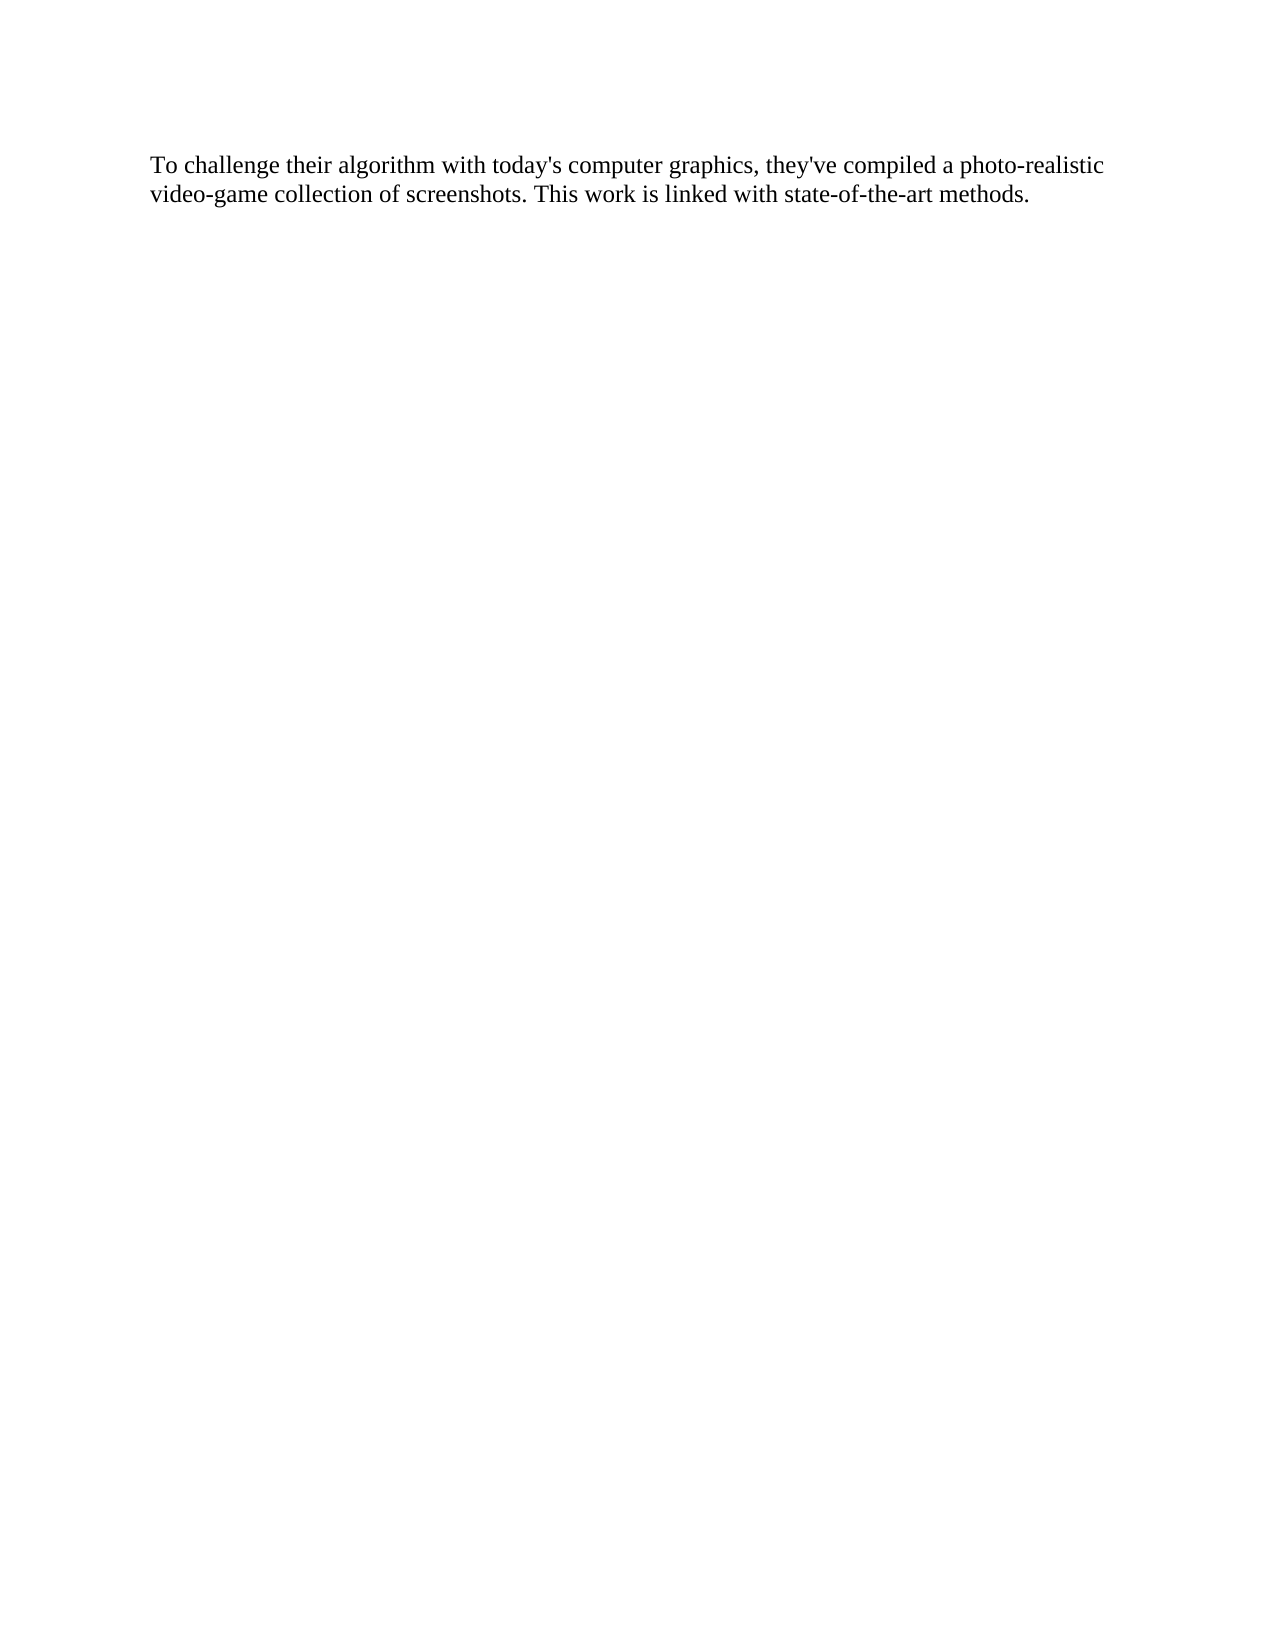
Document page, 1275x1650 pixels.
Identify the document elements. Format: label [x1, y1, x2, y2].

text [150, 150, 1125, 207]
